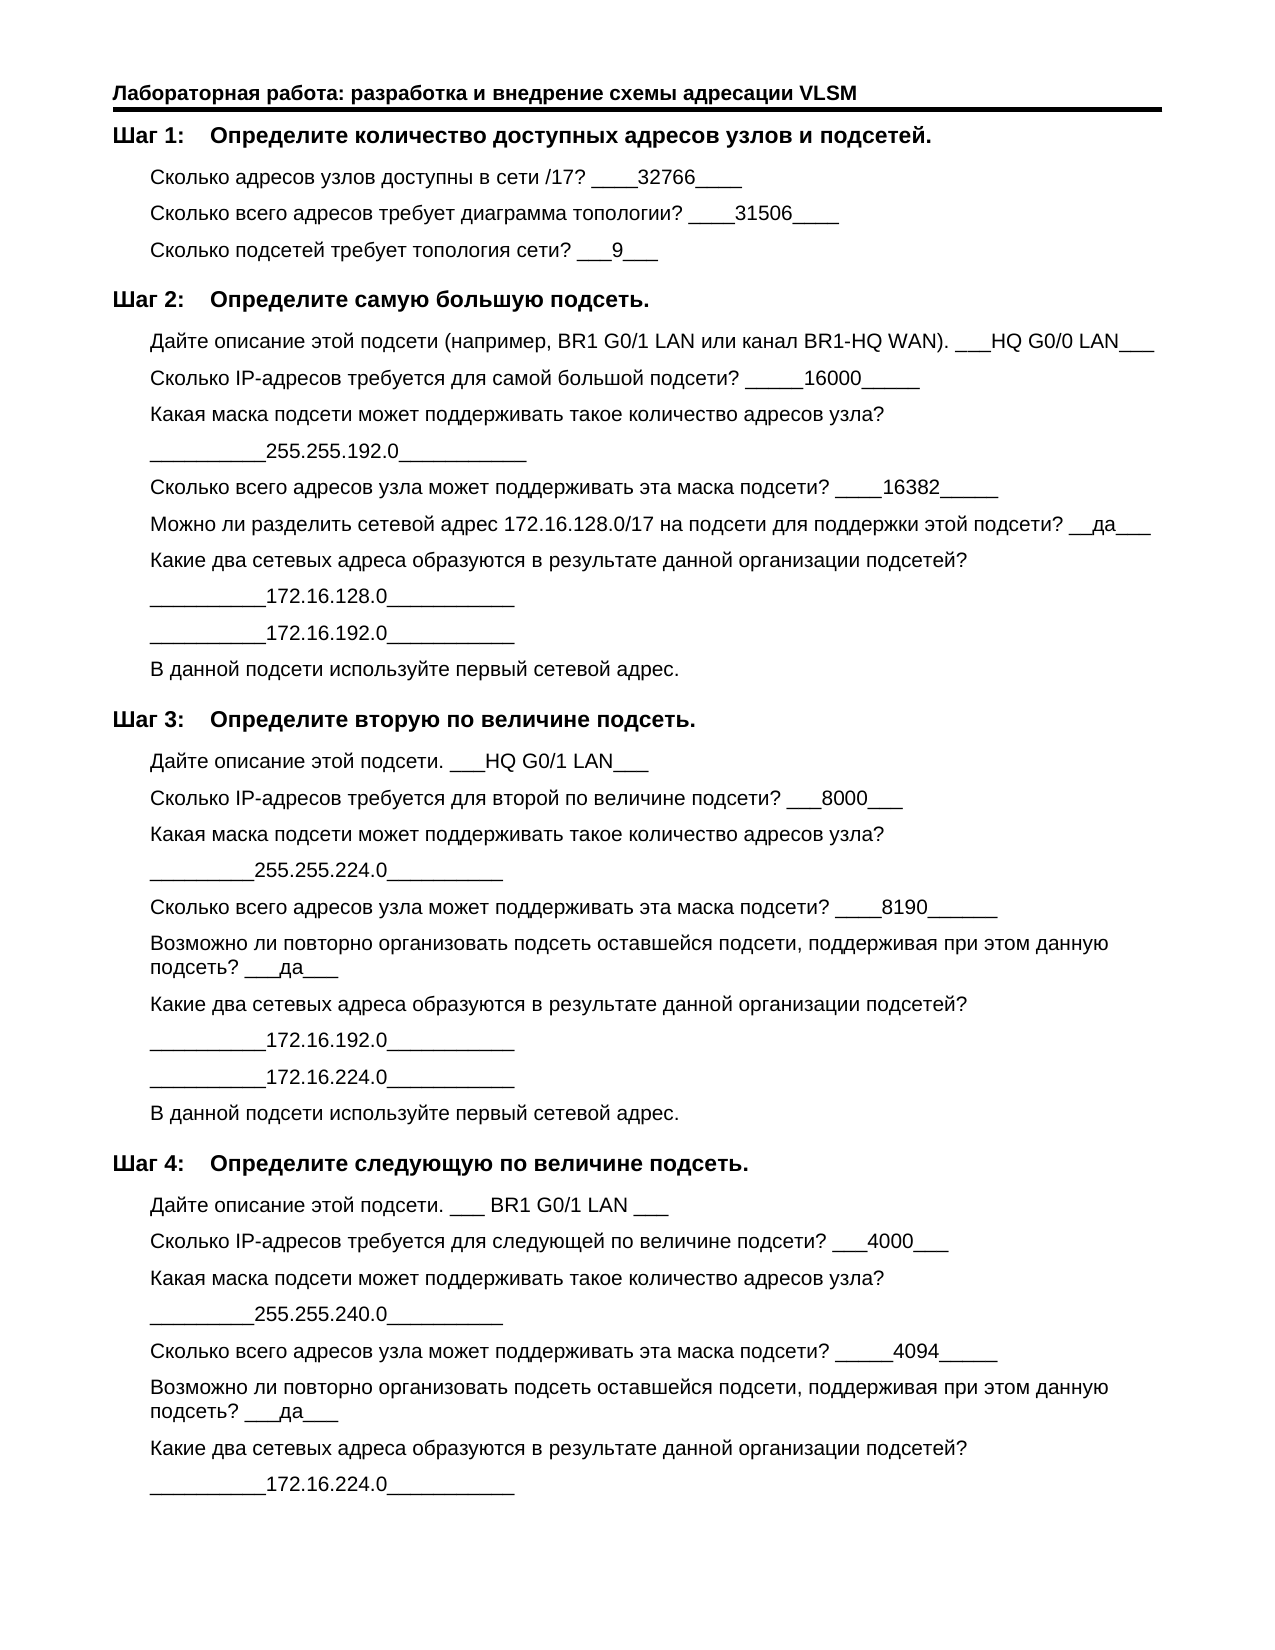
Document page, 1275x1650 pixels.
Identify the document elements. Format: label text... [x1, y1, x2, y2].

text _________255.255.240.0__________ [150, 1302, 1162, 1326]
text Определите количество доступных адресов узлов и подсетей. [112, 122, 1162, 148]
text __________172.16.128.0___________ [150, 584, 1162, 608]
text Сколько IP-адресов требуется для следующей по величине подсети? ___4000___ [150, 1229, 1162, 1253]
text __________172.16.192.0___________ [150, 621, 1162, 645]
text Какая маска подсети может поддерживать такое количество адресов узла? [150, 1266, 1162, 1289]
text В данной подсети используйте первый сетевой адрес. [150, 1101, 1162, 1125]
text Сколько IP-адресов требуется для самой большой подсети? _____16000_____ [150, 366, 1162, 389]
text _________255.255.224.0__________ [150, 858, 1162, 882]
text Можно ли разделить сетевой адрес 172.16.128.0/17 на подсети для поддержки этой подсети? __да___ [150, 511, 1162, 535]
text Какие два сетевых адреса образуются в результате данной организации подсетей? [150, 548, 1162, 572]
text Сколько адресов узлов доступны в сети /17? ____32766____ [150, 164, 1162, 188]
text __________172.16.224.0___________ [150, 1472, 1162, 1496]
text Дайте описание этой подсети (например, BR1 G0/1 LAN или канал BR1-HQ WAN). ___HQ G0/0 LAN___ [150, 329, 1162, 353]
text Определите следующую по величине подсеть. [112, 1150, 1162, 1176]
text Какие два сетевых адреса образуются в результате данной организации подсетей? [150, 1435, 1162, 1459]
text __________255.255.192.0___________ [150, 438, 1162, 462]
text Сколько всего адресов требует диаграмма топологии? ____31506____ [150, 201, 1162, 225]
text Определите вторую по величине подсеть. [112, 706, 1162, 732]
text Возможно ли повторно организовать подсеть оставшейся подсети, поддерживая при этом данную подсеть? ___да___ [150, 931, 1162, 979]
text Сколько всего адресов узла может поддерживать эта маска подсети? _____4094_____ [150, 1338, 1162, 1362]
text Возможно ли повторно организовать подсеть оставшейся подсети, поддерживая при этом данную подсеть? ___да___ [150, 1375, 1162, 1423]
text __________172.16.224.0___________ [150, 1064, 1162, 1088]
text Дайте описание этой подсети. ___HQ G0/1 LAN___ [150, 749, 1162, 773]
text Дайте описание этой подсети. ___ BR1 G0/1 LAN ___ [150, 1193, 1162, 1217]
text Сколько всего адресов узла может поддерживать эта маска подсети? ____16382_____ [150, 475, 1162, 499]
text Какая маска подсети может поддерживать такое количество адресов узла? [150, 402, 1162, 426]
text Определите самую большую подсеть. [112, 286, 1162, 313]
text В данной подсети используйте первый сетевой адрес. [150, 657, 1162, 681]
text __________172.16.192.0___________ [150, 1028, 1162, 1052]
text Сколько подсетей требует топология сети? ___9___ [150, 237, 1162, 261]
text Какие два сетевых адреса образуются в результате данной организации подсетей? [150, 992, 1162, 1016]
text Какая маска подсети может поддерживать такое количество адресов узла? [150, 822, 1162, 846]
text Сколько всего адресов узла может поддерживать эта маска подсети? ____8190______ [150, 895, 1162, 919]
text Сколько IP-адресов требуется для второй по величине подсети? ___8000___ [150, 785, 1162, 809]
